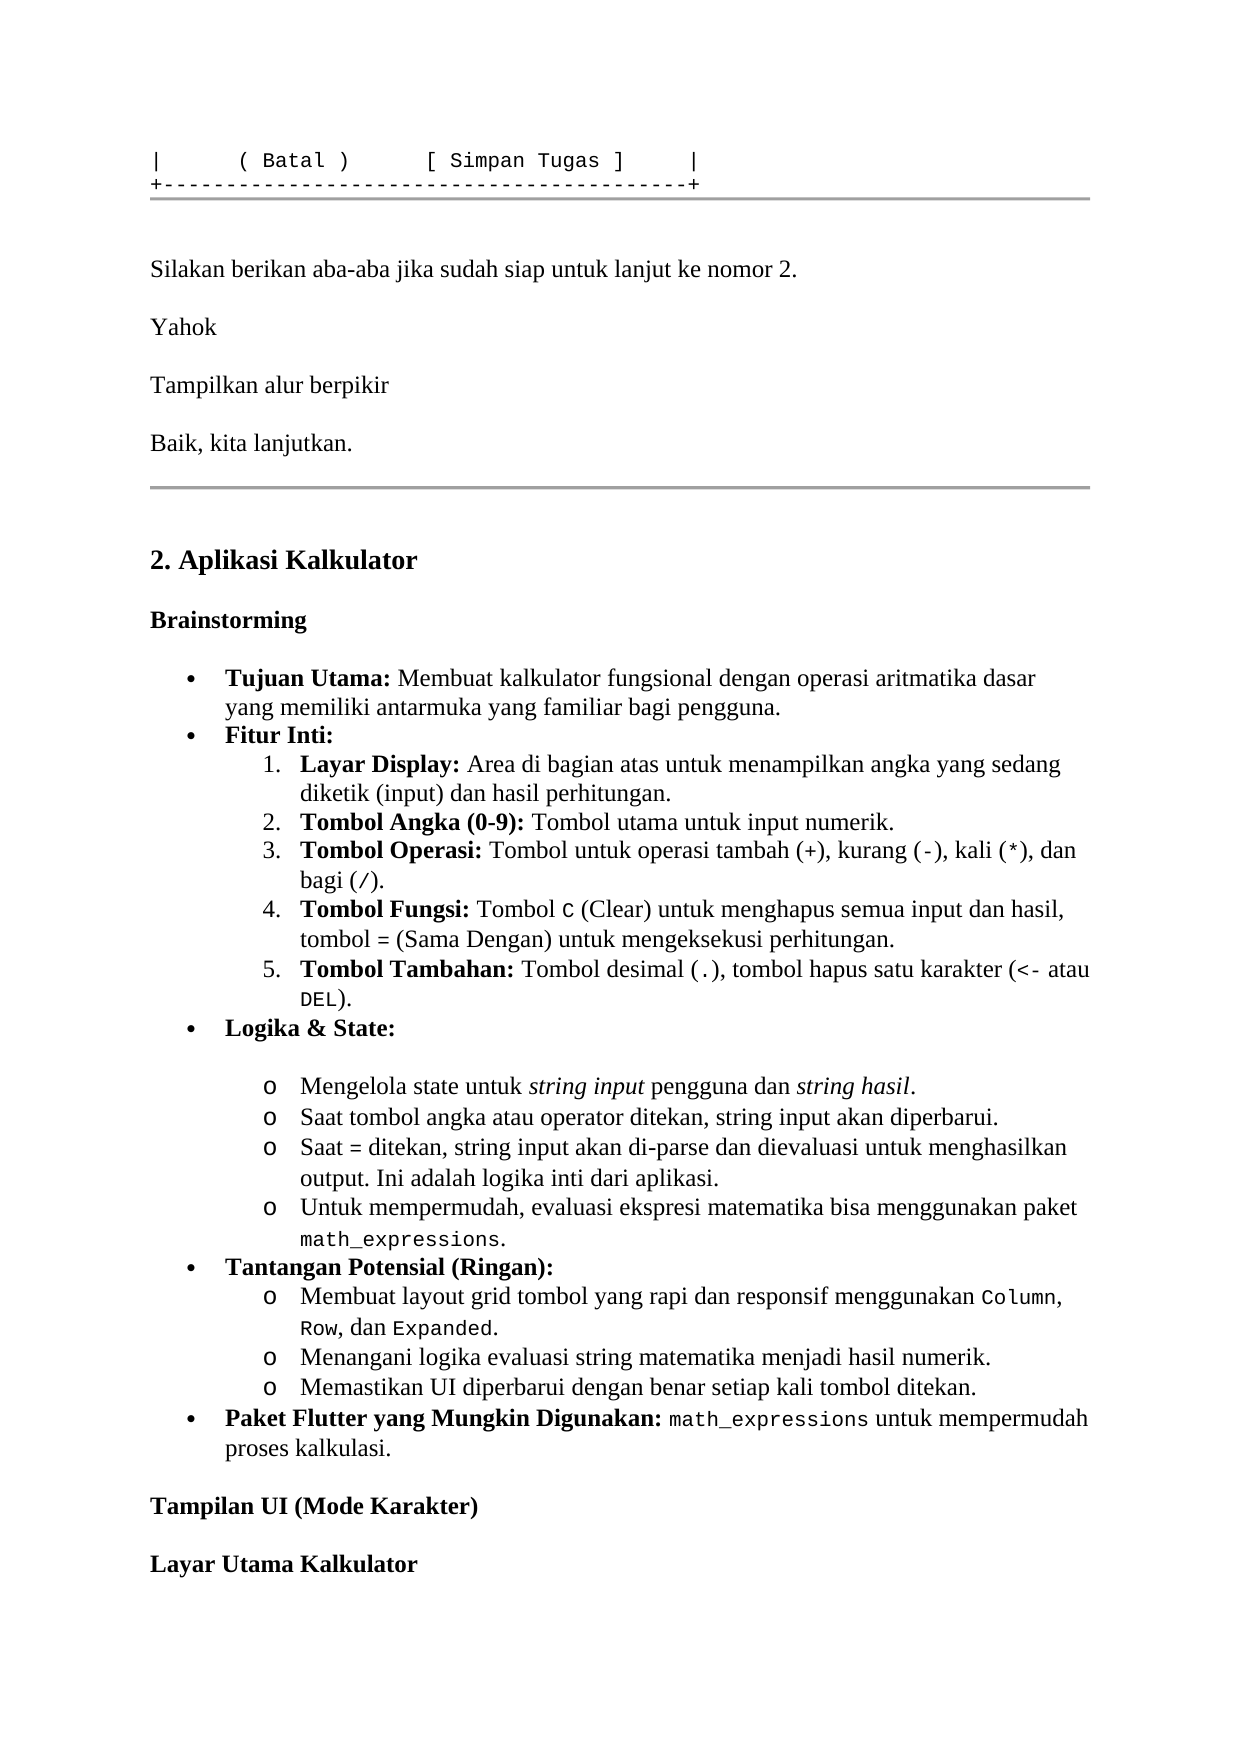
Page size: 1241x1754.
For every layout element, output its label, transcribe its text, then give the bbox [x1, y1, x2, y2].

text Baik, kita lanjutkan. [150, 428, 1090, 457]
list Tombol Tambahan: Tombol desimal (.), tombol hapus satu karakter (<- atau DEL). [262, 954, 1090, 1013]
list Tantangan Potensial (Ringan): [187, 1252, 1090, 1281]
text Layar Utama Kalkulator [150, 1549, 1090, 1577]
text | ( Batal ) [ Simpan Tugas ] | [150, 150, 1090, 174]
list Tombol Fungsi: Tombol C (Clear) untuk menghapus semua input dan hasil, tombol = (Sama Dengan) untuk mengeksekusi perhitungan. [262, 894, 1090, 954]
list Saat = ditekan, string input akan di-parse dan dievaluasi untuk menghasilkan output. Ini adalah logika inti dari aplikasi. [262, 1132, 1090, 1192]
text Tampilkan alur berpikir [150, 370, 1090, 399]
text Yahok [150, 312, 1090, 341]
list Saat tombol angka atau operator ditekan, string input akan diperbarui. [262, 1102, 1090, 1132]
list Paket Flutter yang Mungkin Digunakan: math_expressions untuk mempermudah proses kalkulasi. [187, 1403, 1090, 1462]
text Brainstorming [150, 605, 1090, 634]
text Silakan berikan aba-aba jika sudah siap untuk lanjut ke nomor 2. [150, 254, 1090, 283]
list Fitur Inti: [187, 720, 1090, 749]
text Tampilan UI (Mode Karakter) [150, 1491, 1090, 1519]
list Membuat layout grid tombol yang rapi dan responsif menggunakan Column, Row, dan Expanded. [262, 1281, 1090, 1342]
list Layar Display: Area di bagian atas untuk menampilkan angka yang sedang diketik (input) dan hasil perhitungan. [262, 749, 1090, 807]
list Logika & State: [187, 1013, 1090, 1042]
list Tujuan Utama: Membuat kalkulator fungsional dengan operasi aritmatika dasar yang memiliki antarmuka yang familiar bagi pengguna. [187, 663, 1090, 720]
list Menangani logika evaluasi string matematika menjadi hasil numerik. [262, 1342, 1090, 1372]
text 2. Aplikasi Kalkulator [150, 543, 1090, 576]
list Memastikan UI diperbarui dengan benar setiap kali tombol ditekan. [262, 1372, 1090, 1403]
list Tombol Angka (0-9): Tombol utama untuk input numerik. [262, 807, 1090, 835]
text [150, 174, 1090, 197]
list Untuk mempermudah, evaluasi ekspresi matematika bisa menggunakan paket math_expressions. [262, 1192, 1090, 1252]
list Tombol Operasi: Tombol untuk operasi tambah (+), kurang (-), kali (*), dan bagi (/). [262, 835, 1090, 894]
list Mengelola state untuk string input pengguna dan string hasil. [262, 1071, 1090, 1102]
